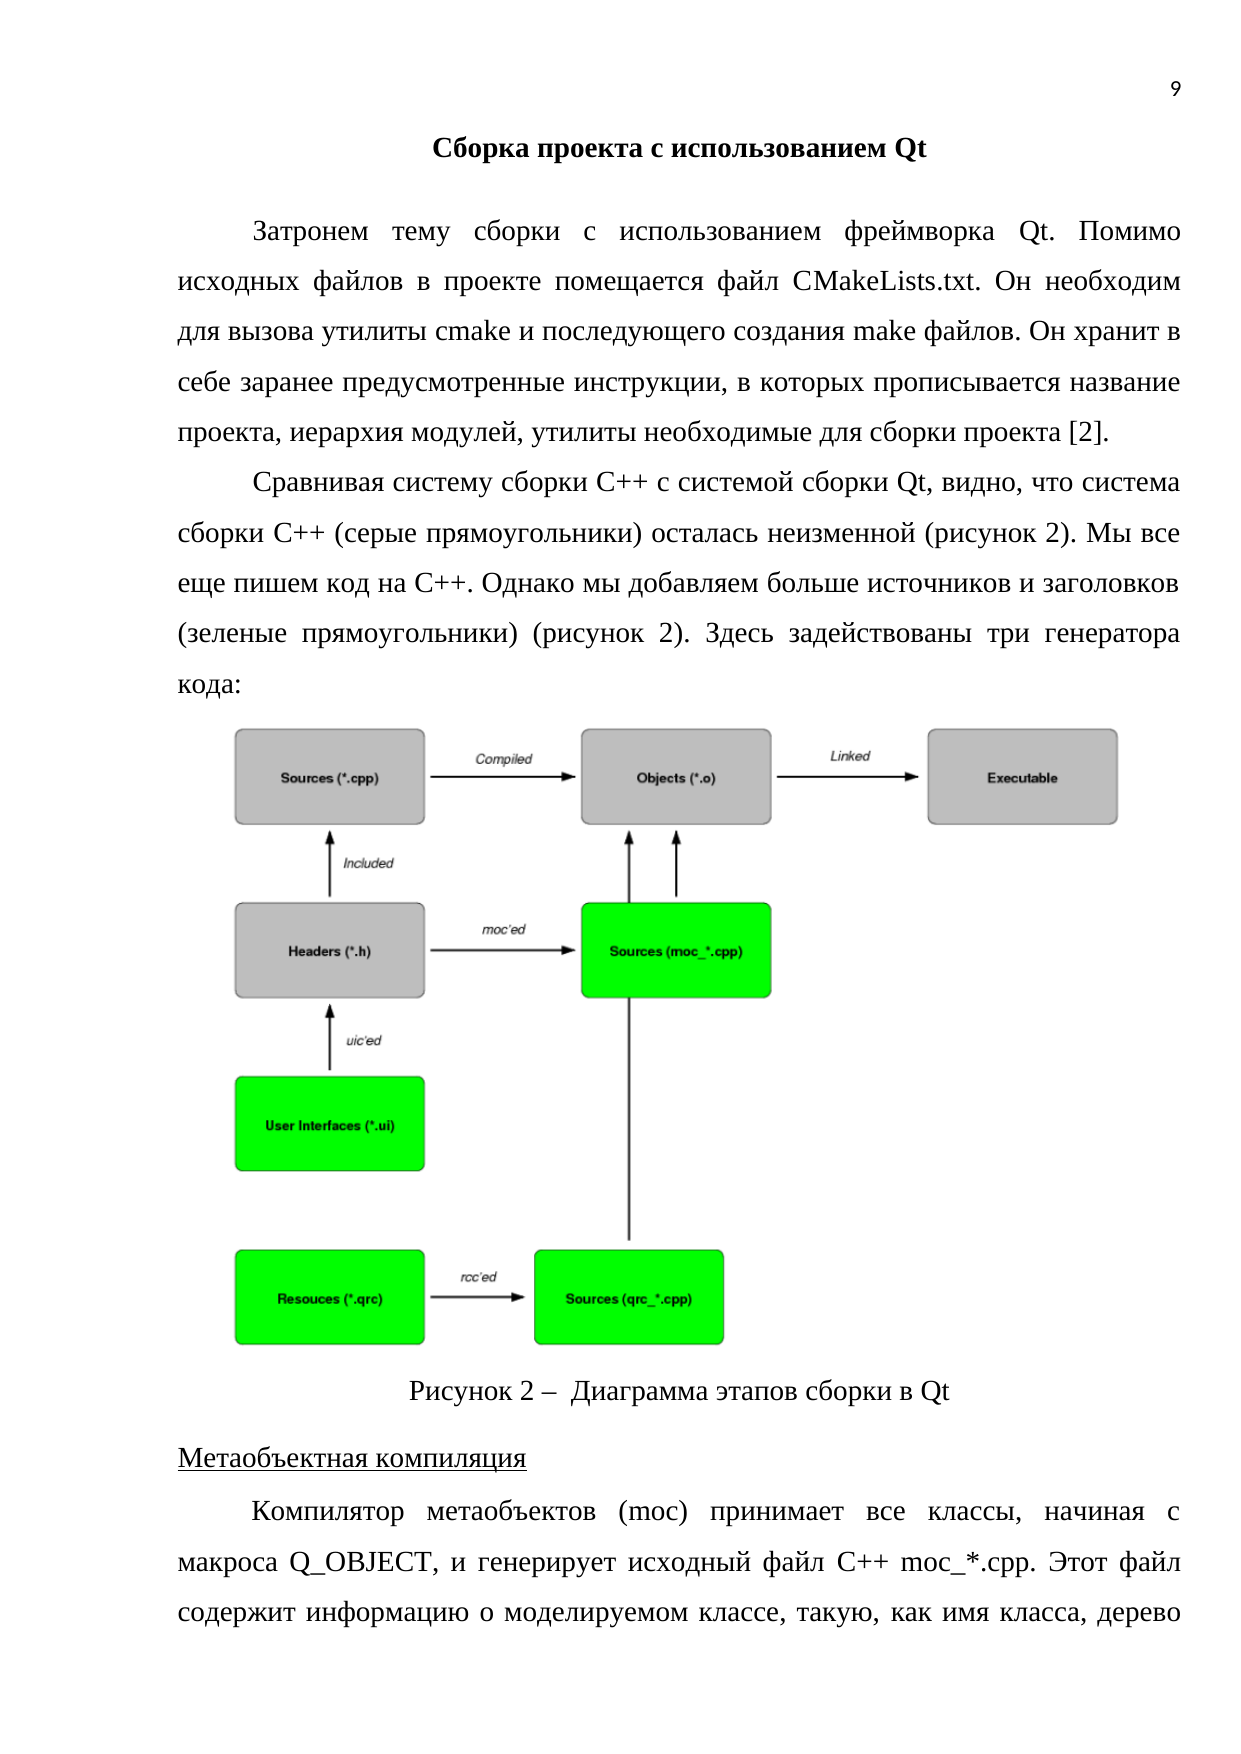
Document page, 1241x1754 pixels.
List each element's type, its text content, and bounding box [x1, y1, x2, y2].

text Сравнивая систему сборки C++ с системой сборки Qt, видно, что система сборки C++ (серые прямоугольники) осталась неизменной (рисунок 2). Мы все еще пишем код на C++. Однако мы добавляем больше источников и заголовков (зеленые прямоугольники) (рисунок 2). Здесь задействованы три генератора кода: [177, 464, 1181, 699]
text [177, 1493, 1181, 1627]
text Метаобъектная компиляция [177, 1441, 1181, 1474]
subtitle Сборка проекта с использованием Qt [177, 130, 1181, 163]
text Затронем тему сборки с использованием фреймворка Qt. Помимо исходных файлов в проекте помещается файл СMakeLists.txt. Он необходим для вызова утилиты cmake и последующего создания make файлов. Он хранит в себе заранее предусмотренные инструкции, в которых прописывается название проекта, иерархия модулей, утилиты необходимые для сборки проекта [2]. [177, 213, 1181, 448]
text Рисунок 2 – Диаграмма этапов сборки в Qt [177, 1373, 1181, 1407]
picture [225, 716, 1133, 1355]
